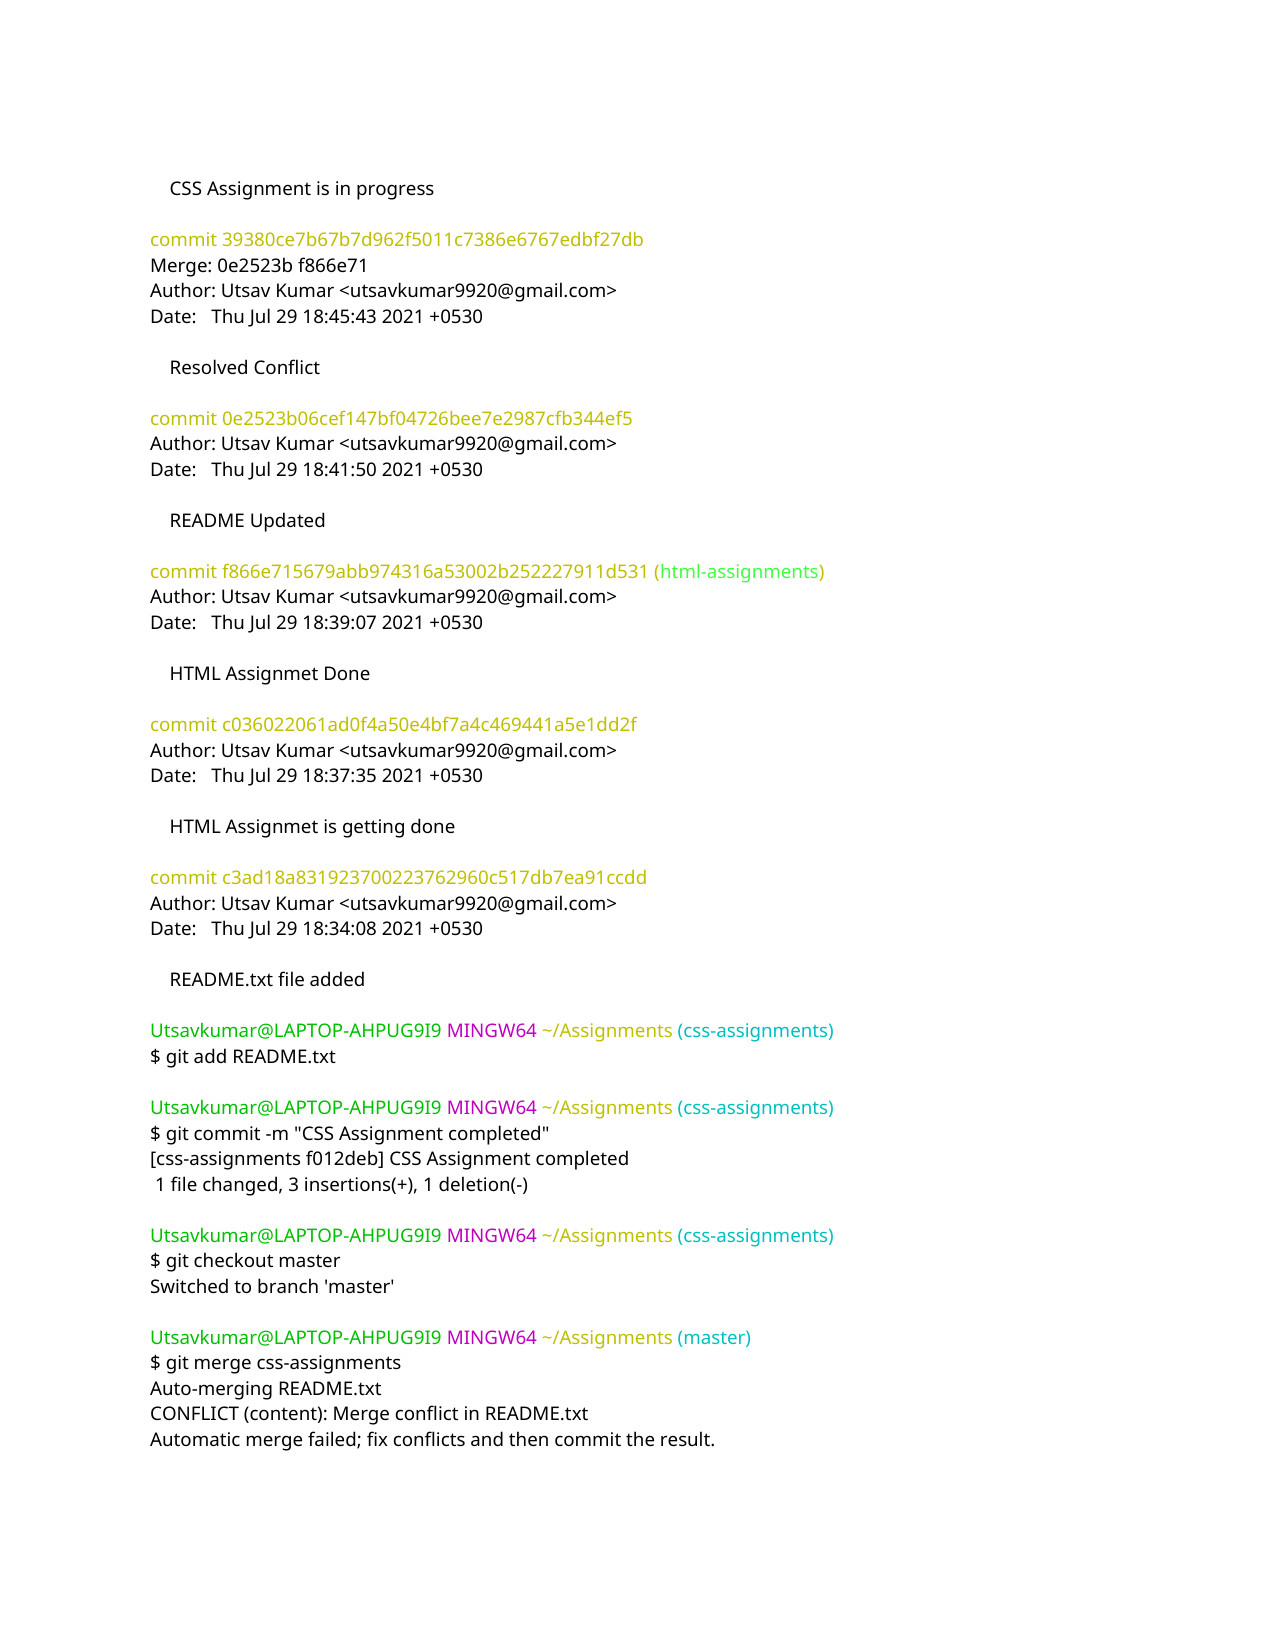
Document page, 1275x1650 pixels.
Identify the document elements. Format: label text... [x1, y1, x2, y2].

text Date: Thu Jul 29 18:41:50 2021 +0530 [150, 456, 1125, 482]
text Utsavkumar@LAPTOP-AHPUG9I9 MINGW64 ~/Assignments (master) [150, 1324, 1125, 1349]
text Date: Thu Jul 29 18:34:08 2021 +0530 [150, 916, 1125, 941]
text README Updated [150, 507, 1125, 533]
text $ git commit -m "CSS Assignment completed" [150, 1120, 1125, 1145]
text Switched to branch 'master' [150, 1273, 1125, 1298]
text Date: Thu Jul 29 18:39:07 2021 +0530 [150, 609, 1125, 635]
text Author: Utsav Kumar <utsavkumar9920@gmail.com> [150, 431, 1125, 456]
text Merge: 0e2523b f866e71 [150, 252, 1125, 278]
text Utsavkumar@LAPTOP-AHPUG9I9 MINGW64 ~/Assignments (css-assignments) [150, 1094, 1125, 1120]
text README.txt file added [150, 967, 1125, 992]
text commit c3ad18a831923700223762960c517db7ea91ccdd [150, 864, 1125, 890]
text commit c036022061ad0f4a50e4bf7a4c469441a5e1dd2f [150, 711, 1125, 737]
text commit 0e2523b06cef147bf04726bee7e2987cfb344ef5 [150, 405, 1125, 431]
text Utsavkumar@LAPTOP-AHPUG9I9 MINGW64 ~/Assignments (css-assignments) [150, 1222, 1125, 1247]
text [css-assignments f012deb] CSS Assignment completed [150, 1145, 1125, 1171]
text $ git checkout master [150, 1247, 1125, 1273]
text Date: Thu Jul 29 18:37:35 2021 +0530 [150, 762, 1125, 788]
text 1 file changed, 3 insertions(+), 1 deletion(-) [150, 1171, 1125, 1196]
text Author: Utsav Kumar <utsavkumar9920@gmail.com> [150, 890, 1125, 916]
text Author: Utsav Kumar <utsavkumar9920@gmail.com> [150, 584, 1125, 609]
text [150, 278, 1125, 303]
text HTML Assignmet Done [150, 660, 1125, 686]
text Automatic merge failed; fix conflicts and then commit the result. [150, 1426, 1125, 1452]
text CONFLICT (content): Merge conflict in README.txt [150, 1401, 1125, 1426]
text Author: Utsav Kumar <utsavkumar9920@gmail.com> [150, 737, 1125, 762]
text Resolved Conflict [150, 354, 1125, 380]
text HTML Assignmet is getting done [150, 813, 1125, 839]
text $ git merge css-assignments [150, 1349, 1125, 1375]
text commit f866e715679abb974316a53002b252227911d531 (html-assignments) [150, 558, 1125, 584]
text CSS Assignment is in progress [150, 176, 1125, 201]
text Utsavkumar@LAPTOP-AHPUG9I9 MINGW64 ~/Assignments (css-assignments) [150, 1018, 1125, 1043]
text Auto-merging README.txt [150, 1375, 1125, 1401]
text $ git add README.txt [150, 1043, 1125, 1069]
text commit 39380ce7b67b7d962f5011c7386e6767edbf27db [150, 227, 1125, 252]
text Date: Thu Jul 29 18:45:43 2021 +0530 [150, 303, 1125, 329]
